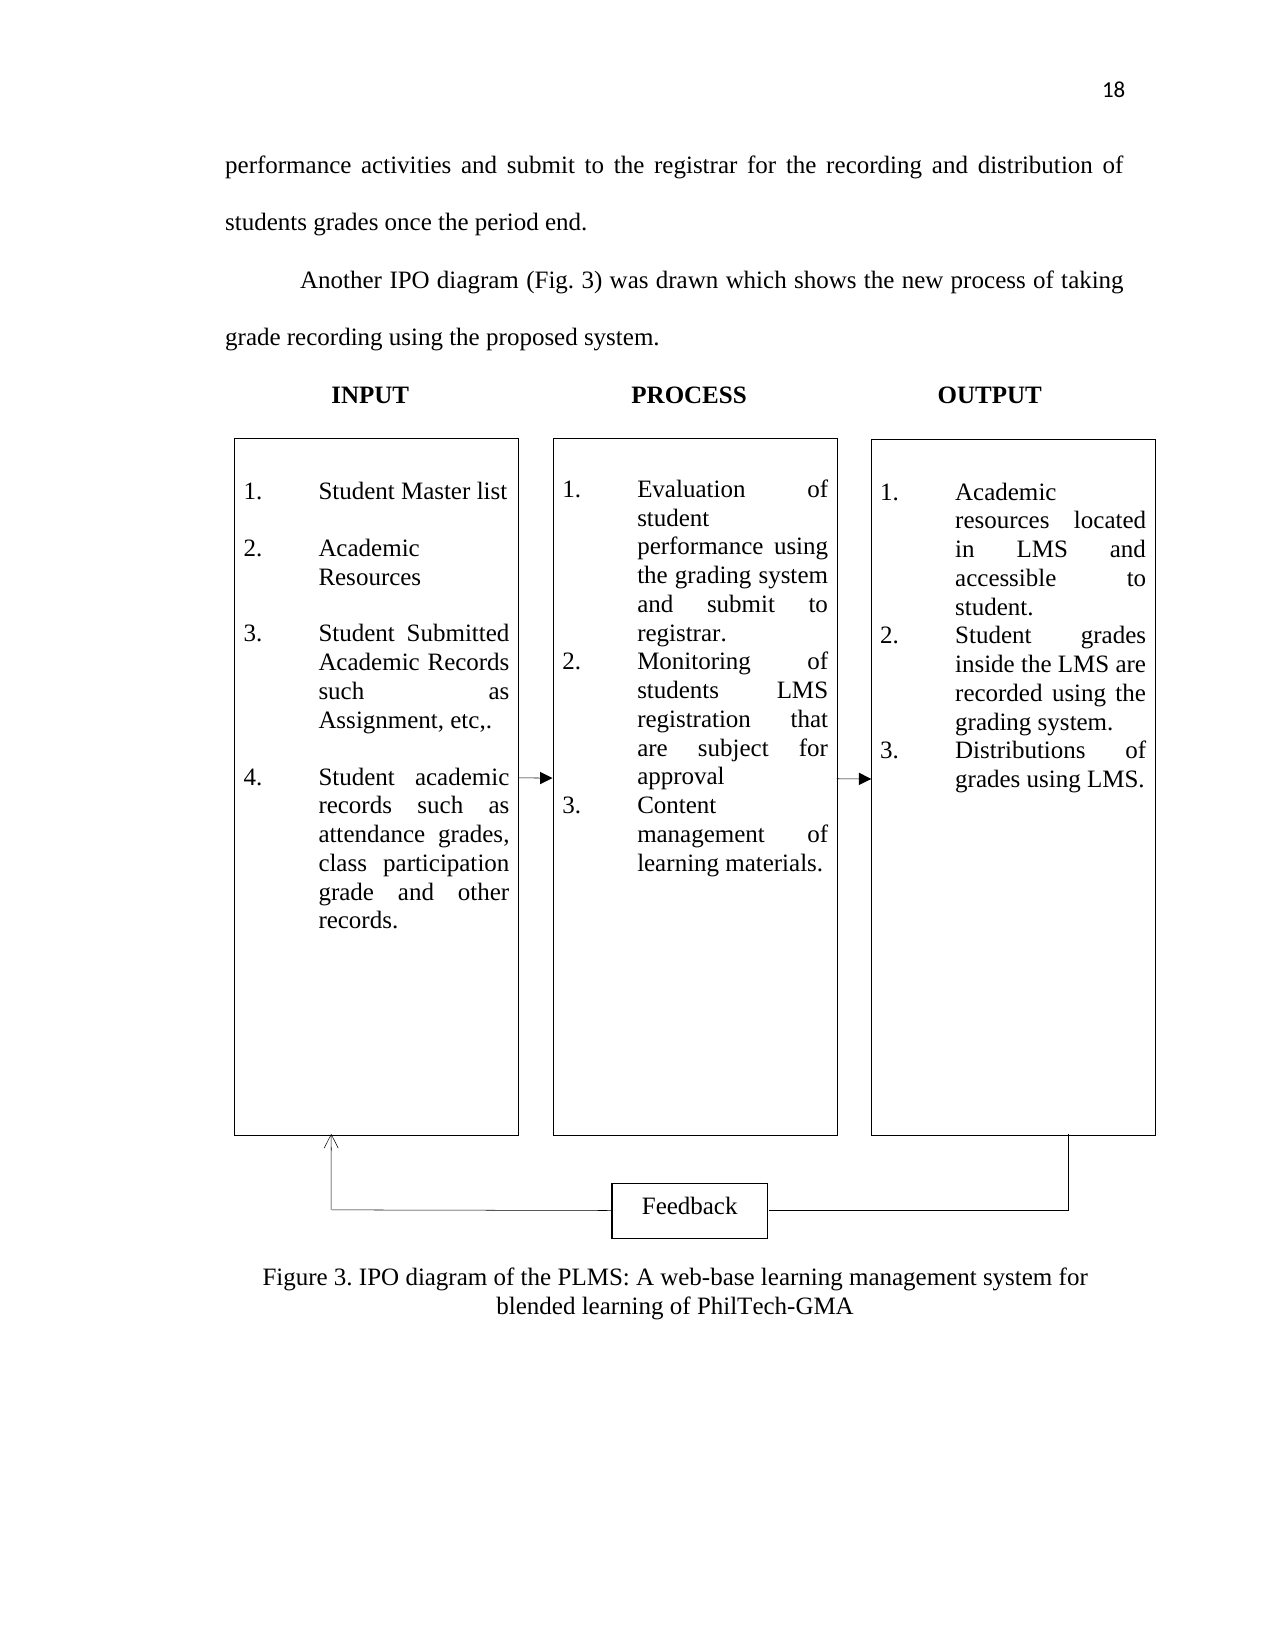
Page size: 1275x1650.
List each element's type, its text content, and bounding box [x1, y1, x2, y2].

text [225, 150, 1125, 236]
text Figure 3. IPO diagram of the PLMS: A web-base learning management system for blended learning of PhilTech-GMA [225, 1262, 1125, 1319]
text Another IPO diagram (Fig. 3) was drawn which shows the new process of taking grade recording using the proposed system. [225, 265, 1125, 351]
text INPUT PROCESS OUTPUT [225, 380, 1125, 409]
